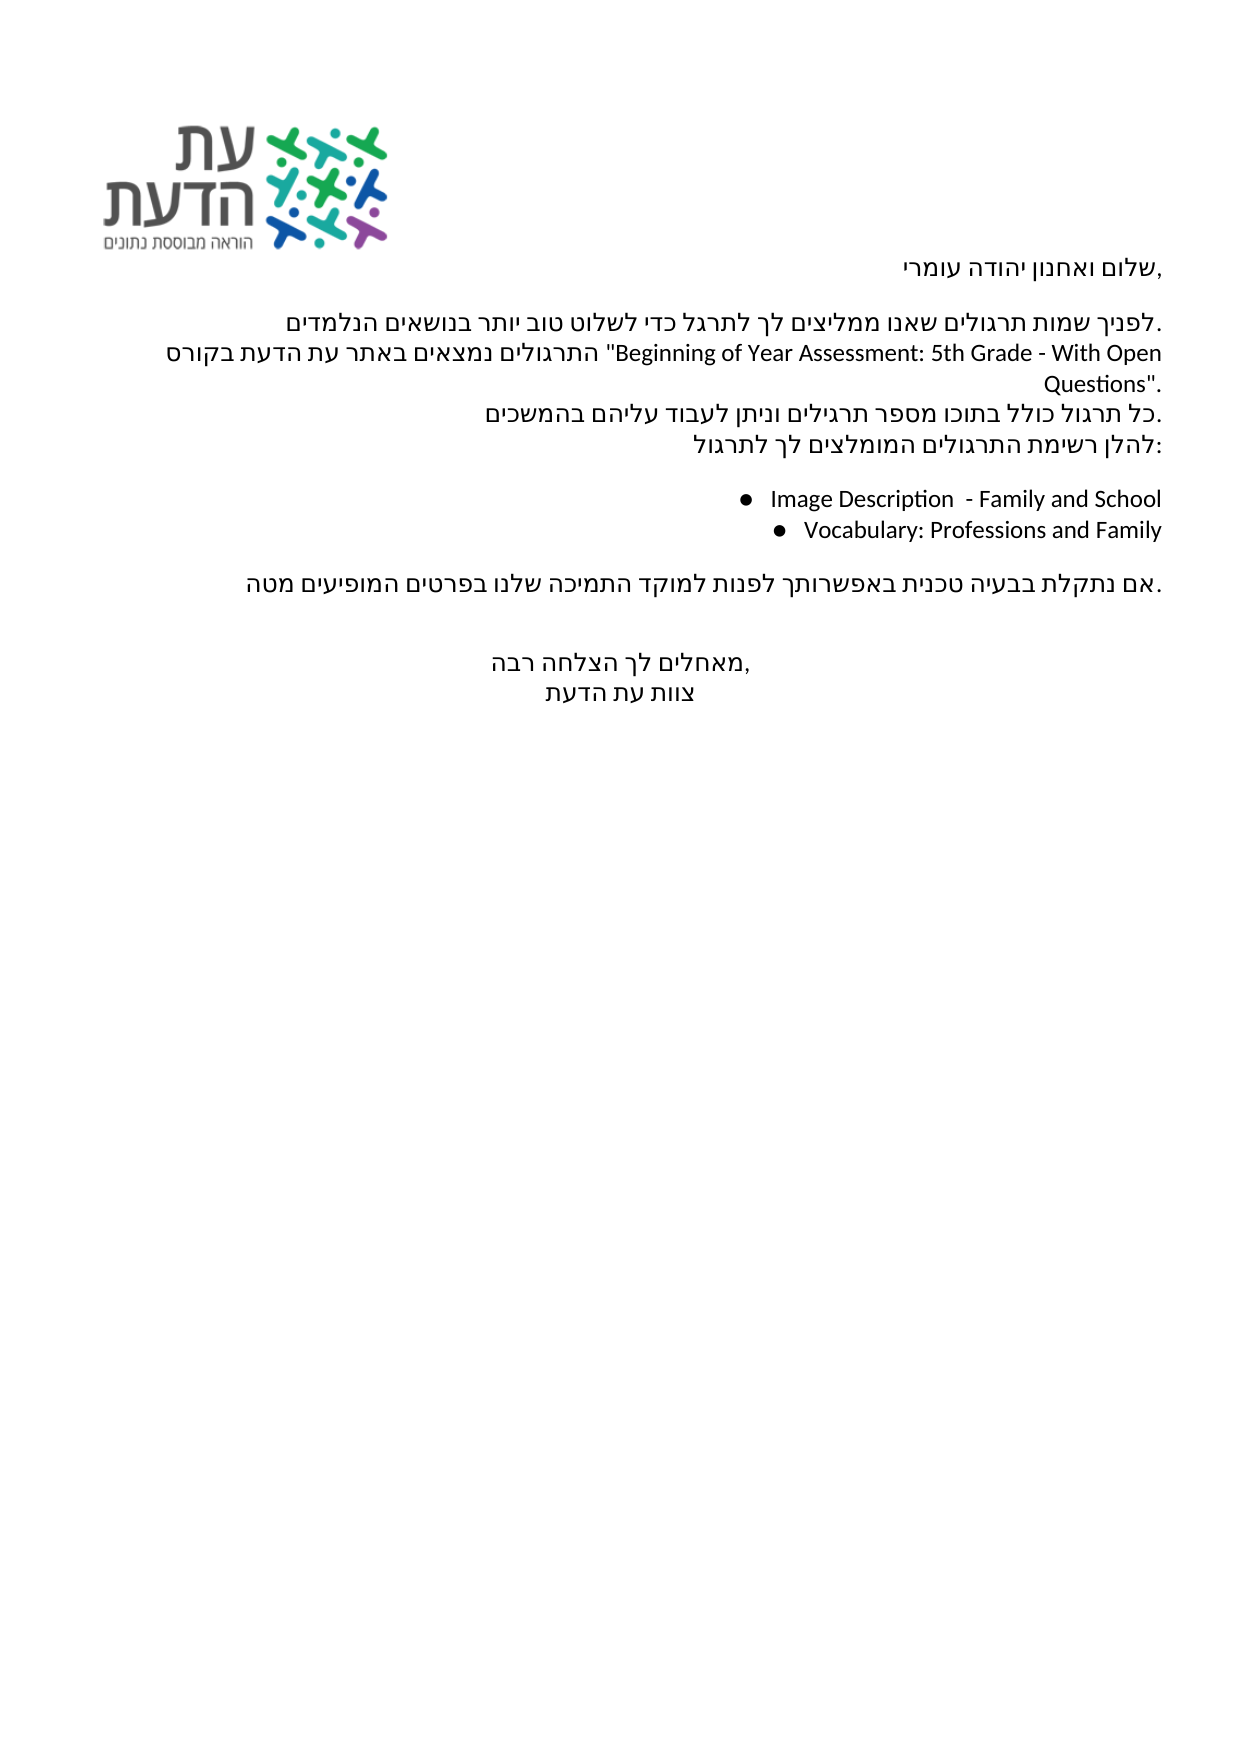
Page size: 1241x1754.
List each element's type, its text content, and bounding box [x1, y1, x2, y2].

text ● Image Description - Family and School [78, 483, 1162, 514]
text ● Vocabulary: Professions and Family [78, 514, 1162, 544]
text להלן רשימת התרגולים המומלצים לך לתרגול: [78, 429, 1162, 459]
text אם נתקלת בבעיה טכנית באפשרותך לפנות למוקד התמיכה שלנו בפרטים המופיעים מטה. [78, 568, 1162, 599]
text צוות עת הדעת [78, 678, 1162, 708]
picture [78, 121, 394, 252]
text שלום ואחנון יהודה עומרי, [78, 252, 1162, 283]
text כל תרגול כולל בתוכו מספר תרגילים וניתן לעבוד עליהם בהמשכים. [78, 398, 1162, 429]
text מאחלים לך הצלחה רבה, [78, 647, 1162, 678]
text לפניך שמות תרגולים שאנו ממליצים לך לתרגל כדי לשלוט טוב יותר בנושאים הנלמדים. [78, 307, 1162, 337]
text התרגולים נמצאים באתר עת הדעת בקורס "Beginning of Year Assessment: 5th Grade - With Open Questions". [78, 337, 1162, 398]
